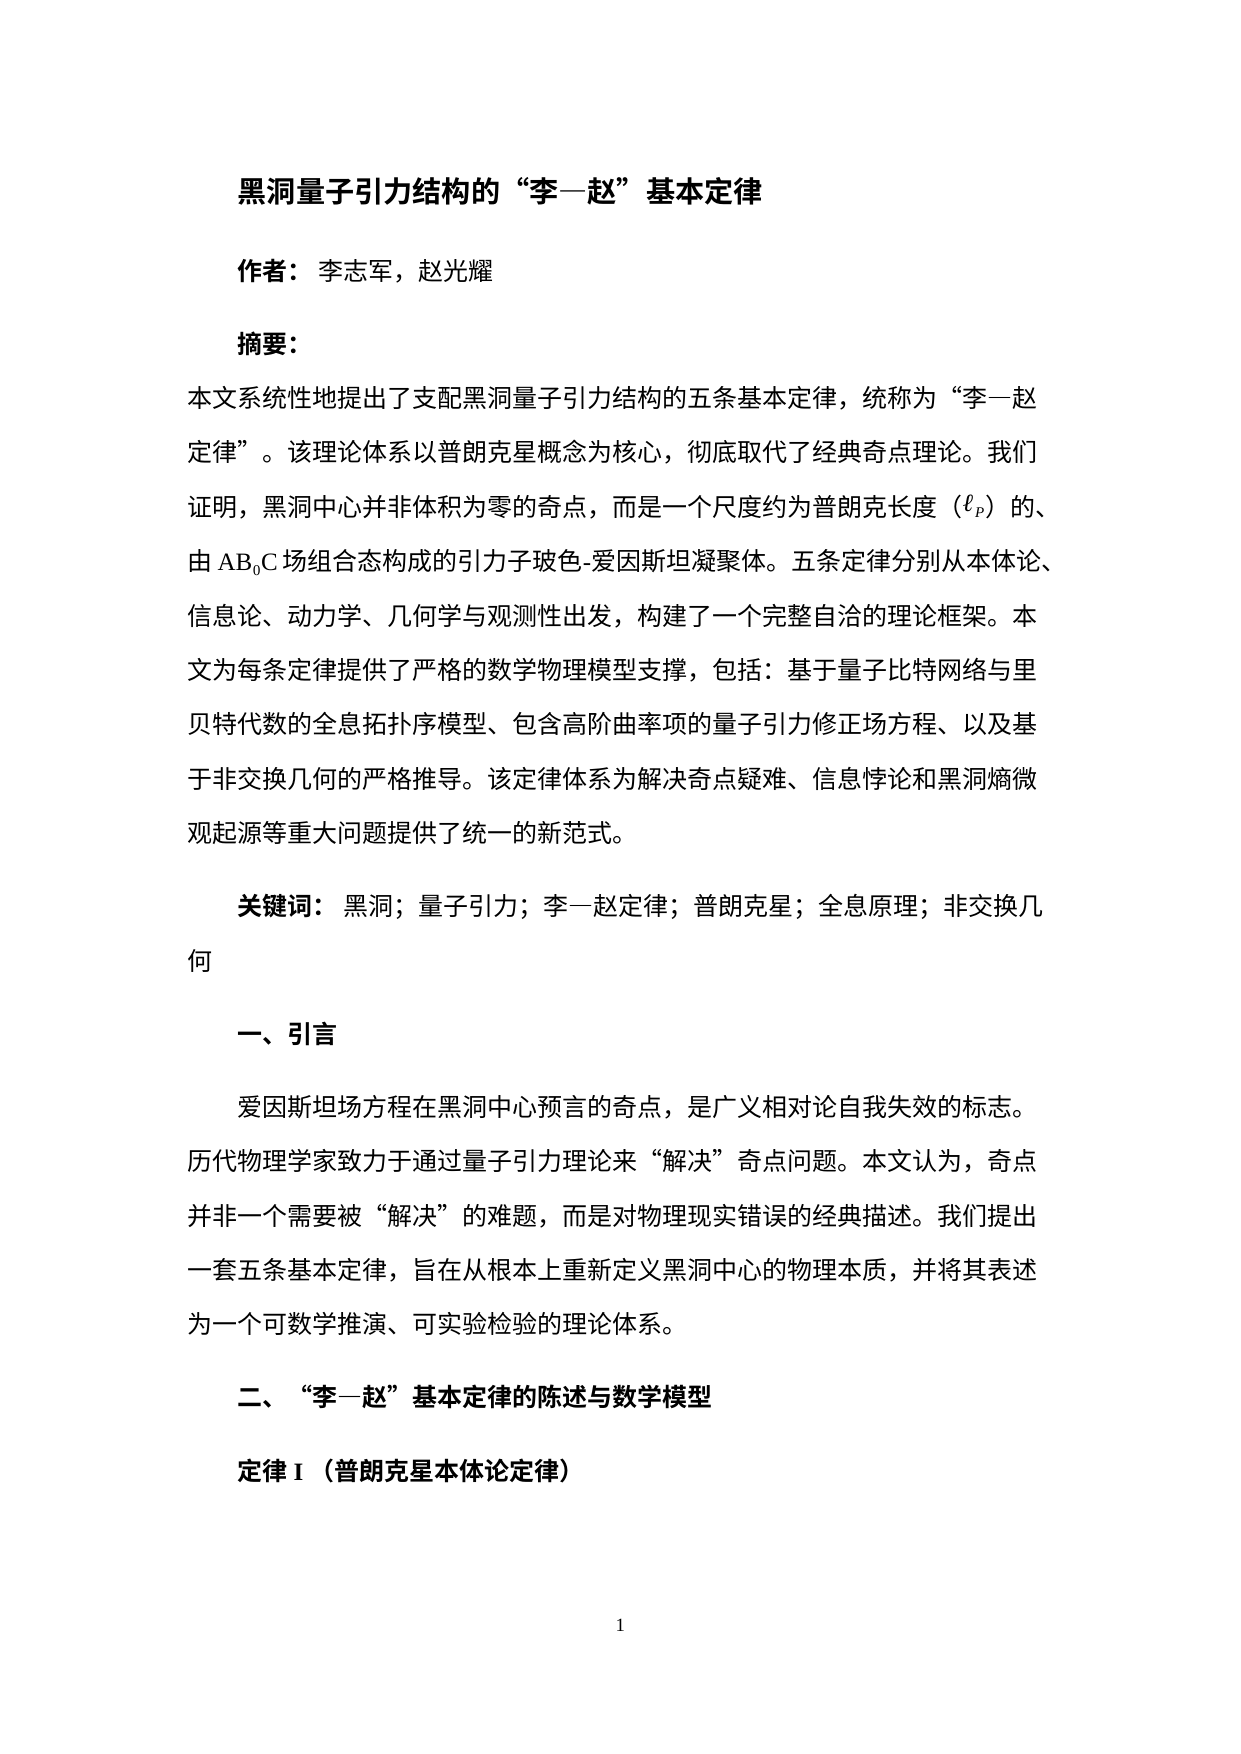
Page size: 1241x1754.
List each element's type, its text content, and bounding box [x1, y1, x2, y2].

text 作者： 李志军，赵光耀 [187, 251, 1053, 287]
text 一、引言 [187, 1014, 1053, 1050]
text 摘要： 本文系统性地提出了支配黑洞量子引力结构的五条基本定律，统称为“李—赵定律”。该理论体系以普朗克星概念为核心，彻底取代了经典奇点理论。我们证明，黑洞中心并非体积为零的奇点，而是一个尺度约为普朗克长度（）的、由AB₀C场组合态构成的引力子玻色-爱因斯坦凝聚体。五条定律分别从本体论、信息论、动力学、几何学与观测性出发，构建了一个完整自洽的理论框架。本文为每条定律提供了严格的数学物理模型支撑，包括：基于量子比特网络与里贝特代数的全息拓扑序模型、包含高阶曲率项的量子引力修正场方程、以及基于非交换几何的严格推导。该定律体系为解决奇点疑难、信息悖论和黑洞熵微观起源等重大问题提供了统一的新范式。 [187, 324, 1053, 850]
text 爱因斯坦场方程在黑洞中心预言的奇点，是广义相对论自我失效的标志。历代物理学家致力于通过量子引力理论来“解决”奇点问题。本文认为，奇点并非一个需要被“解决”的难题，而是对物理现实错误的经典描述。我们提出一套五条基本定律，旨在从根本上重新定义黑洞中心的物理本质，并将其表述为一个可数学推演、可实验检验的理论体系。 [187, 1087, 1053, 1341]
text 定律 I （普朗克星本体论定律） [187, 1451, 1053, 1487]
text 关键词： 黑洞；量子引力；李—赵定律；普朗克星；全息原理；非交换几何 [187, 887, 1053, 977]
text 黑洞量子引力结构的“李—赵”基本定律 [187, 169, 1053, 211]
text 二、“李—赵”基本定律的陈述与数学模型 [187, 1378, 1053, 1414]
